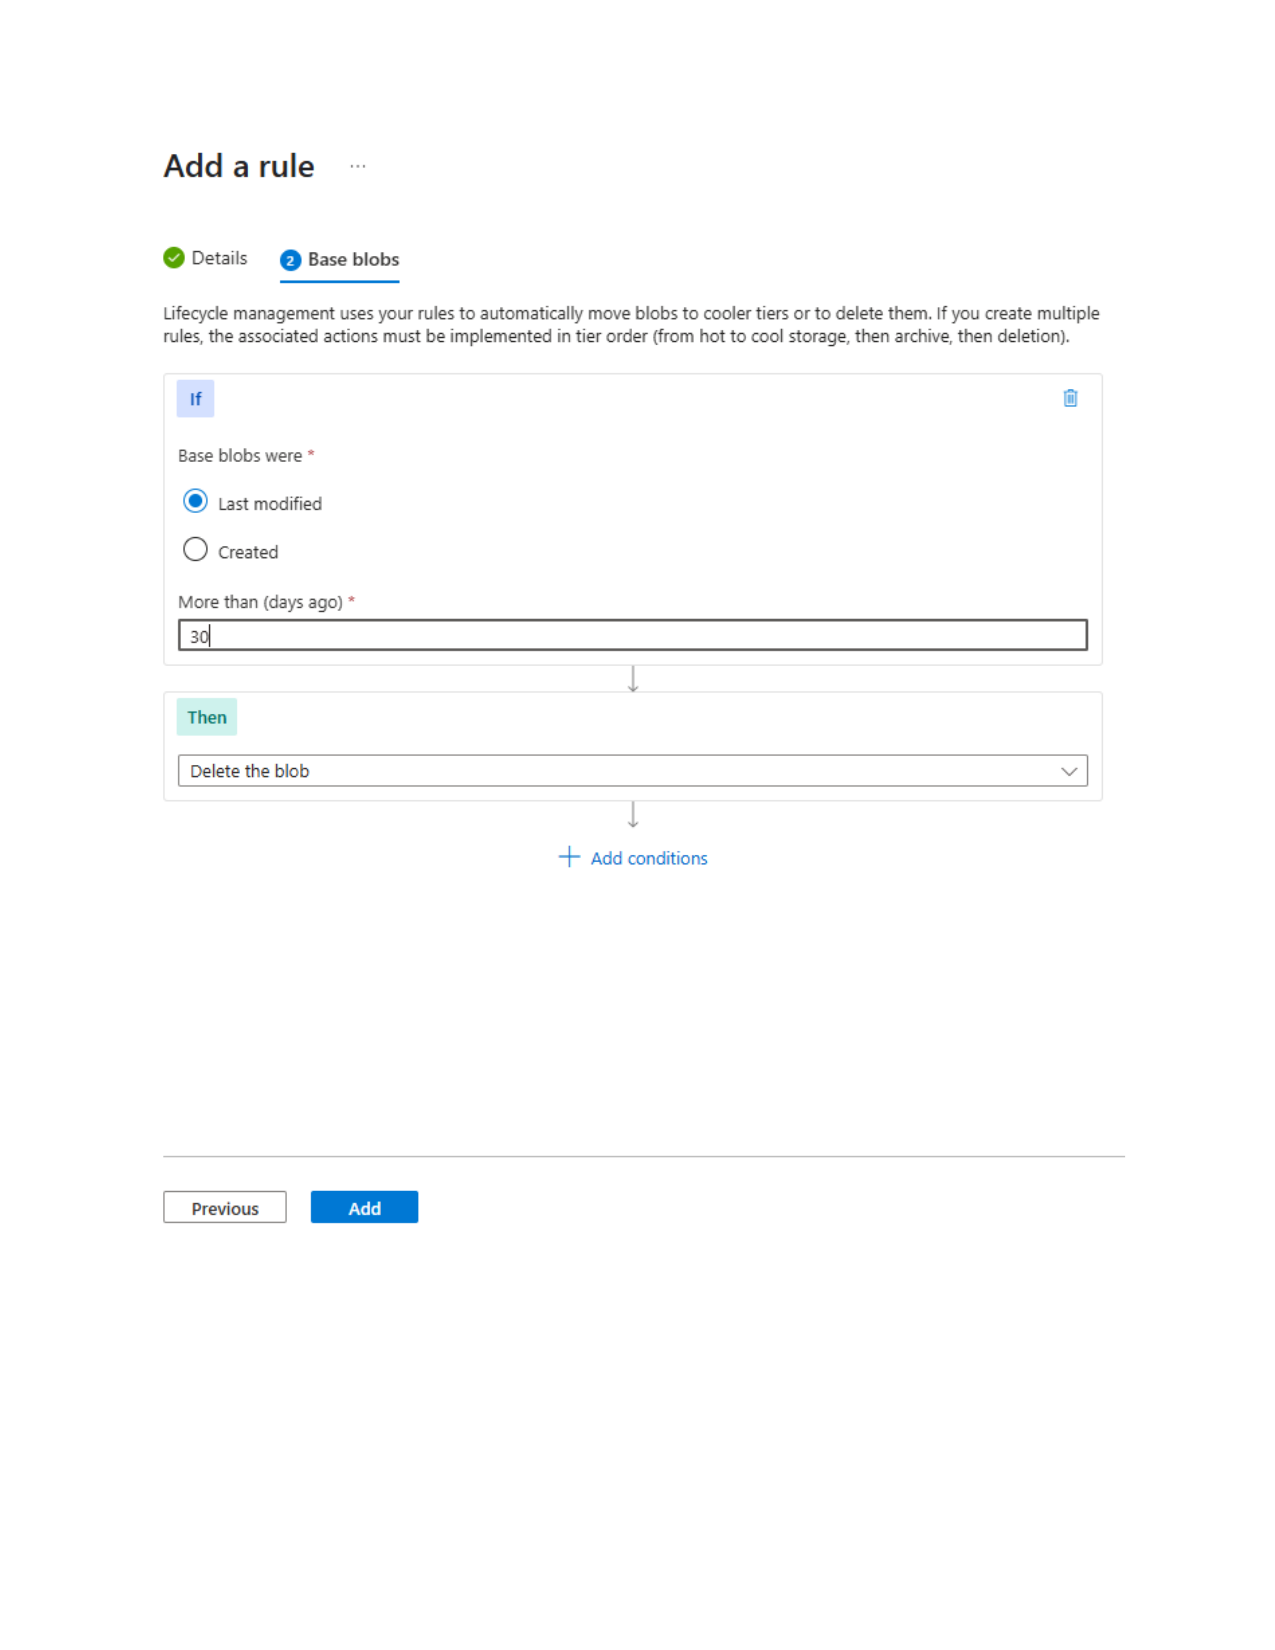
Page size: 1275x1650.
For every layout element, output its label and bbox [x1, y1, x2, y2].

picture [150, 150, 1125, 1238]
